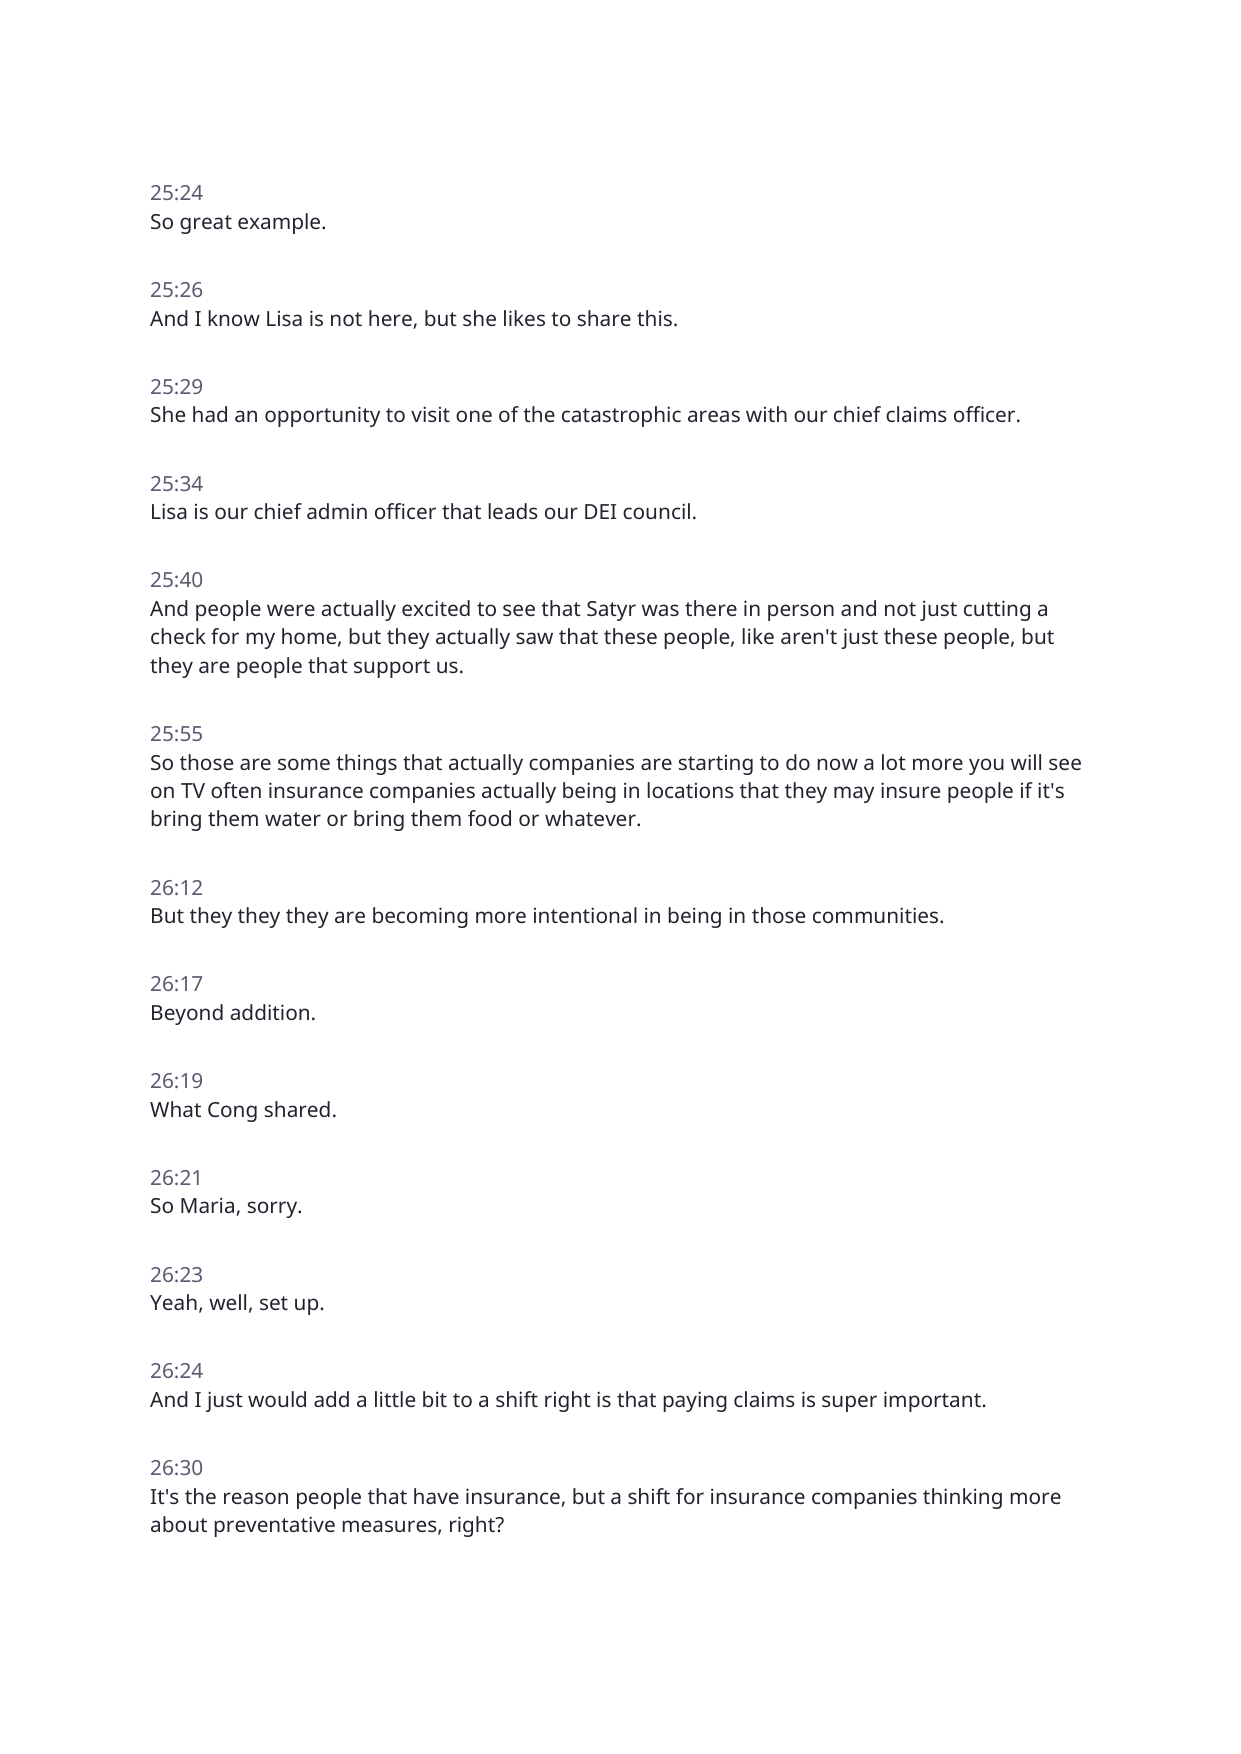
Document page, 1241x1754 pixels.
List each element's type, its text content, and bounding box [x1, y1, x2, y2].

text 25:34 Lisa is our chief admin officer that leads our DEI council. [150, 440, 1090, 526]
text 25:40 And people were actually excited to see that Satyr was there in person and not just cutting a check for my home, but they actually saw that these people, like aren't just these people, but they are people that support us. [150, 537, 1090, 679]
text 26:12 But they they they are becoming more intentional in being in those communities. [150, 844, 1090, 930]
text 26:17 Beyond addition. [150, 941, 1090, 1026]
text 26:24 And I just would add a little bit to a shift right is that paying claims is super important. [150, 1328, 1090, 1413]
text 26:30 It's the reason people that have insurance, but a shift for insurance companies thinking more about preventative measures, right? [150, 1425, 1090, 1539]
text 26:21 So Maria, sorry. [150, 1135, 1090, 1220]
text 26:19 What Cong shared. [150, 1038, 1090, 1123]
text 25:29 She had an opportunity to visit one of the catastrophic areas with our chief claims officer. [150, 343, 1090, 429]
text 25:55 So those are some things that actually companies are starting to do now a lot more you will see on TV often insurance companies actually being in locations that they may insure people if it's bring them water or bring them food or whatever. [150, 691, 1090, 833]
text 25:26 And I know Lisa is not here, but she likes to share this. [150, 247, 1090, 332]
text 25:24 So great example. [150, 150, 1090, 235]
text 26:23 Yeah, well, set up. [150, 1231, 1090, 1317]
